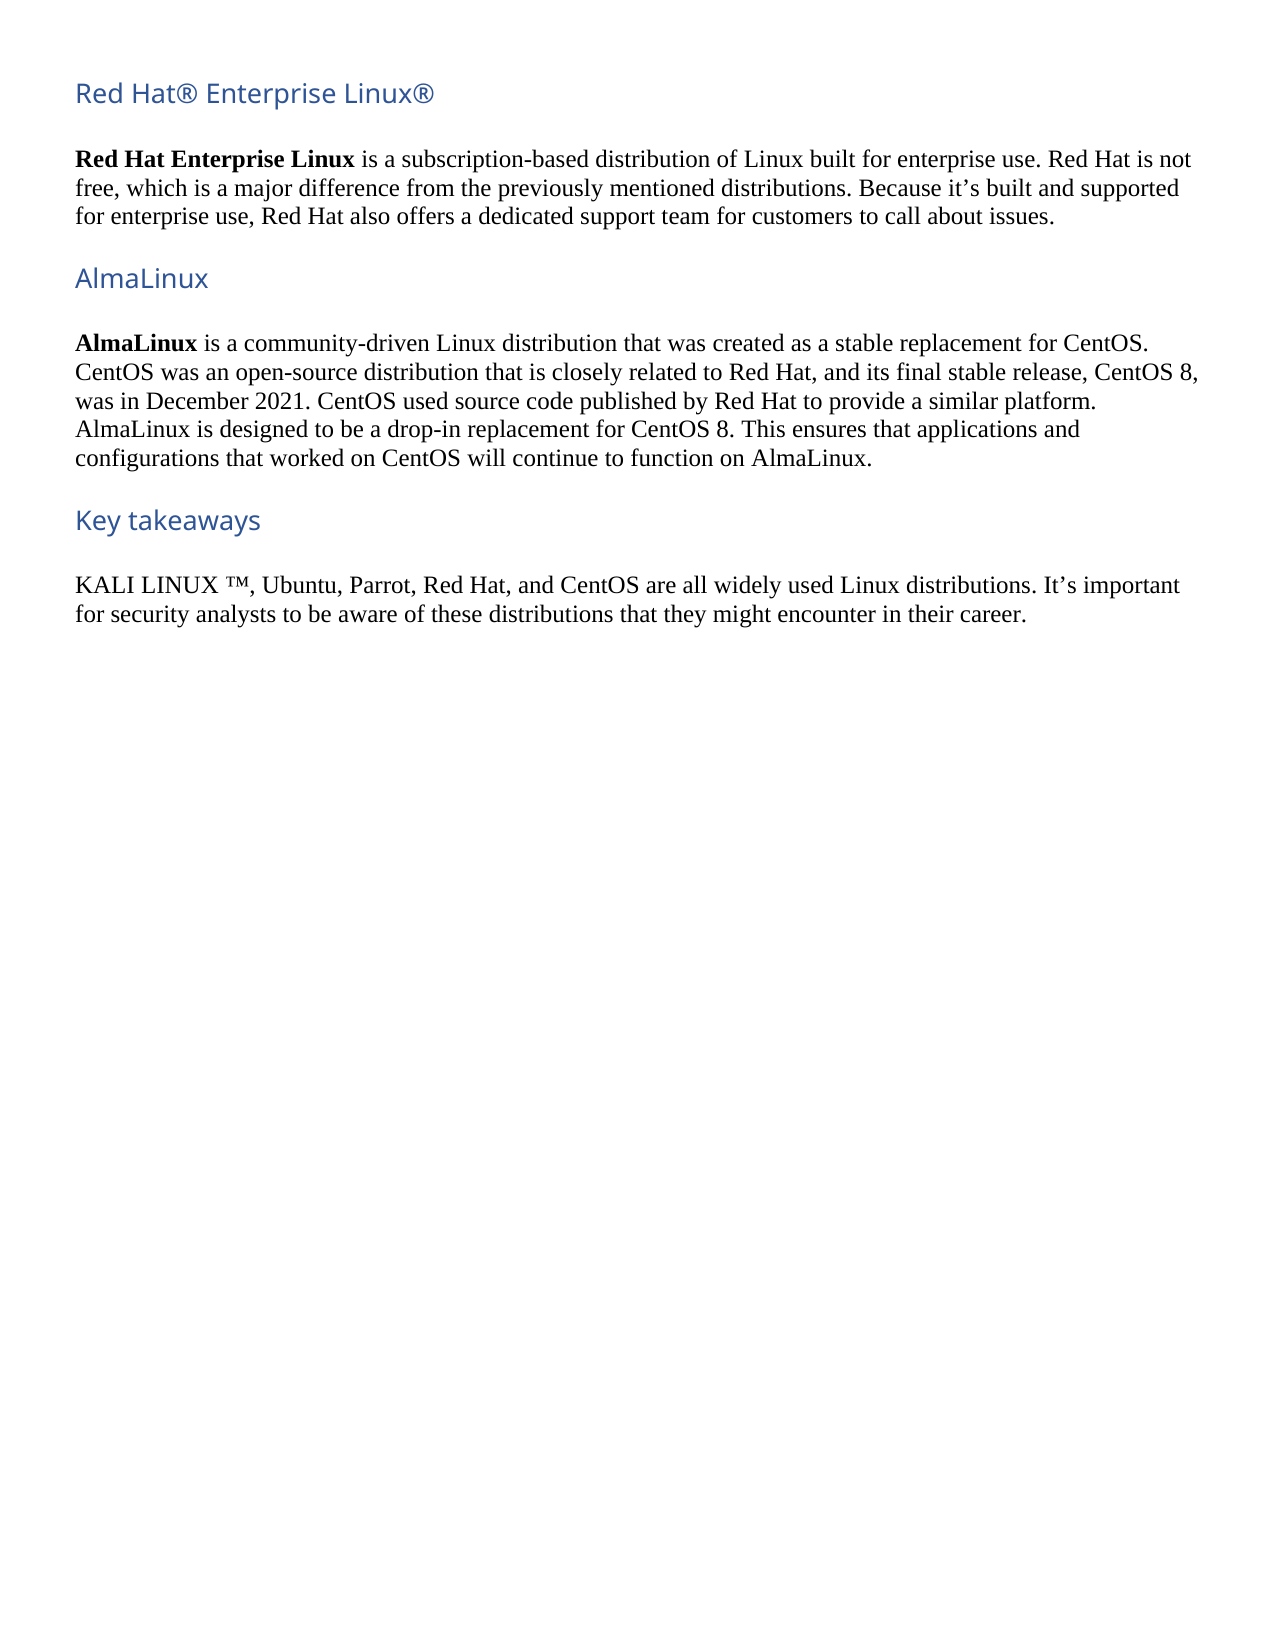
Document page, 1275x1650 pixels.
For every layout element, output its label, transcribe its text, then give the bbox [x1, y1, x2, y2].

text Red Hat Enterprise Linux is a subscription-based distribution of Linux built for enterprise use. Red Hat is not free, which is a major difference from the previously mentioned distributions. Because it’s built and supported for enterprise use, Red Hat also offers a dedicated support team for customers to call about issues. [75, 144, 1200, 230]
subtitle Red Hat® Enterprise Linux® [75, 75, 1200, 112]
text AlmaLinux is a community-driven Linux distribution that was created as a stable replacement for CentOS. CentOS was an open-source distribution that is closely related to Red Hat, and its final stable release, CentOS 8, was in December 2021. CentOS used source code published by Red Hat to provide a similar platform. AlmaLinux is designed to be a drop-in replacement for CentOS 8. This ensures that applications and configurations that worked on CentOS will continue to function on AlmaLinux. [75, 328, 1200, 472]
subtitle AlmaLinux [75, 259, 1200, 296]
subtitle Key takeaways [75, 501, 1200, 538]
text KALI LINUX ™, Ubuntu, Parrot, Red Hat, and CentOS are all widely used Linux distributions. It’s important for security analysts to be aware of these distributions that they might encounter in their career. [75, 570, 1200, 628]
